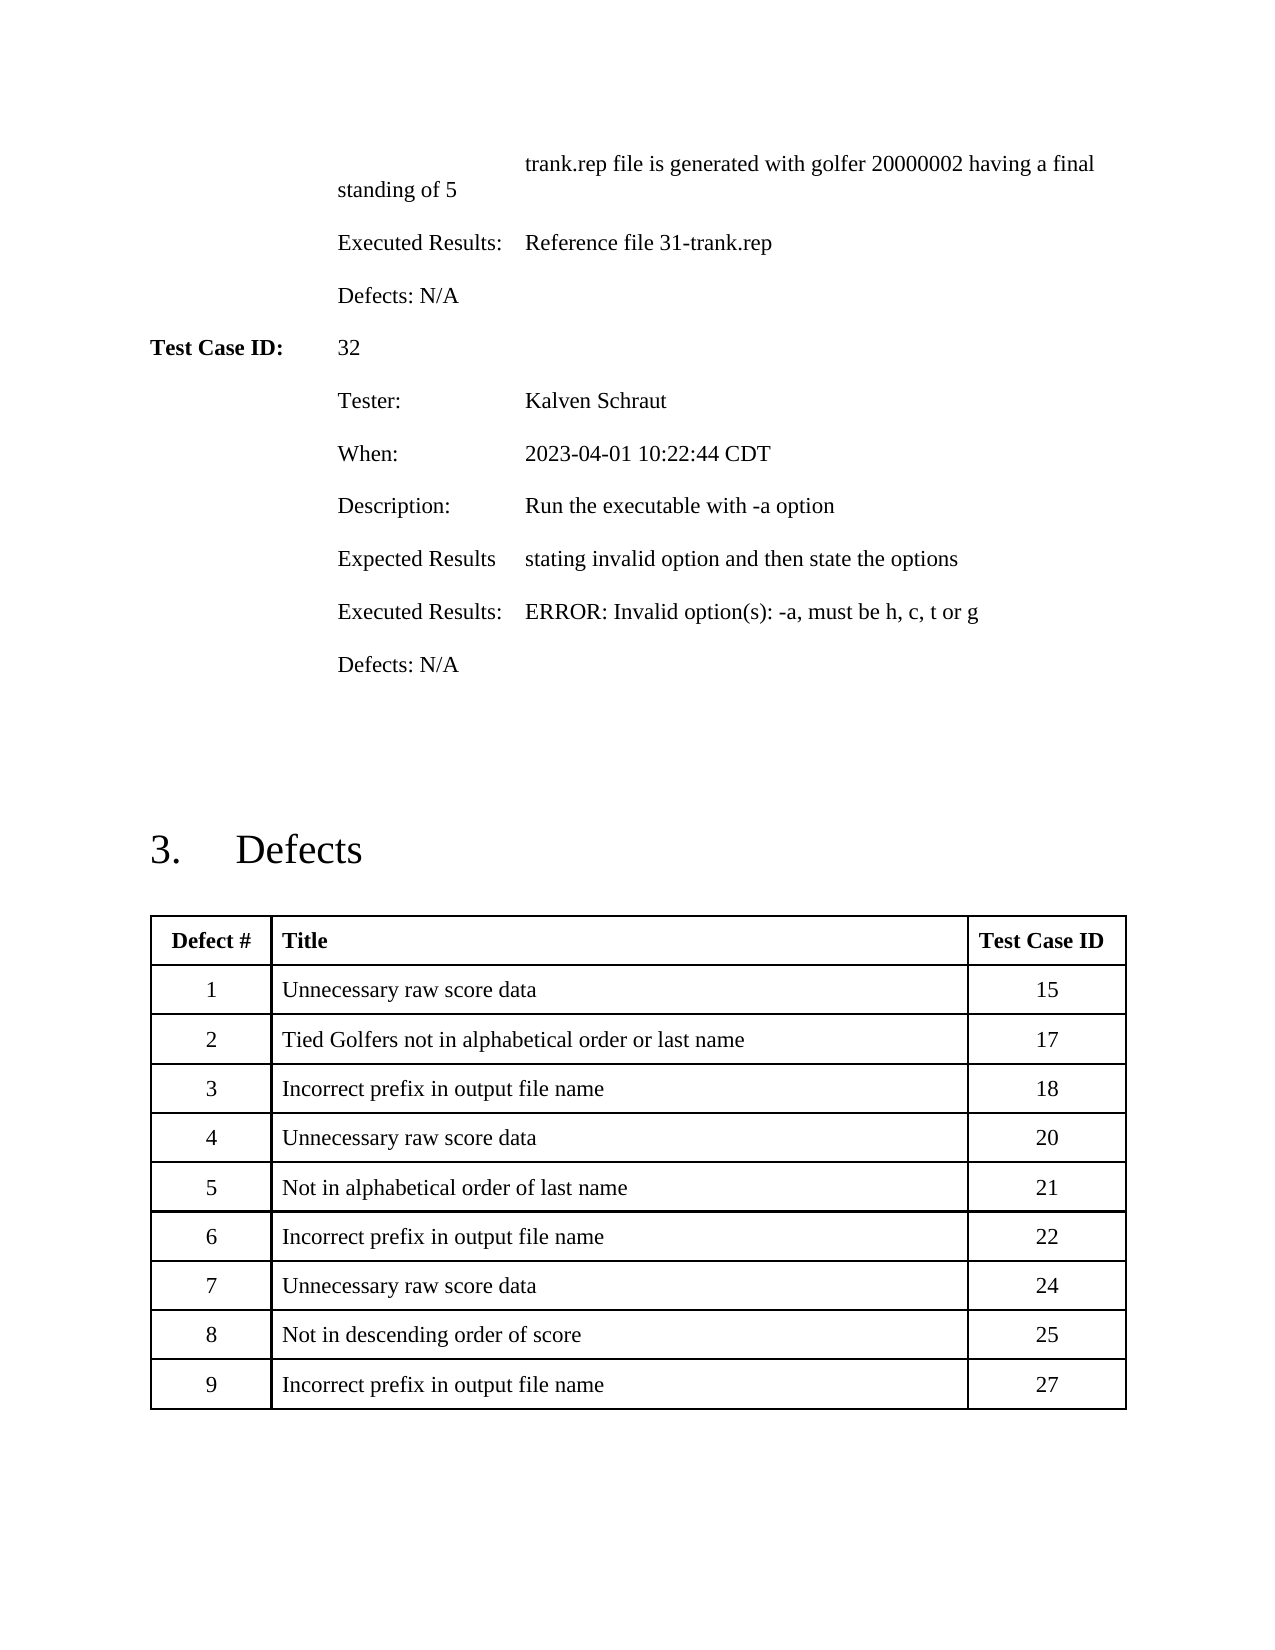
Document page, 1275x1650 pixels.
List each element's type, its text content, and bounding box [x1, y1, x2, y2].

subtitle Defects [150, 824, 1125, 872]
text Test Case ID: 32 [150, 334, 1125, 361]
table_cell 20 [969, 1114, 1125, 1161]
table_cell 27 [969, 1360, 1125, 1407]
text Defects: N/A [337, 282, 1125, 308]
table_cell 18 [969, 1065, 1125, 1112]
table_cell Incorrect prefix in output file name [273, 1065, 967, 1112]
table_cell 24 [969, 1262, 1125, 1309]
table_cell Unnecessary raw score data [273, 966, 967, 1013]
table_cell Incorrect prefix in output file name [273, 1213, 967, 1260]
table_cell Unnecessary raw score data [273, 1262, 967, 1309]
table_cell 17 [969, 1015, 1125, 1063]
table_cell 8 [152, 1311, 270, 1358]
table_cell 22 [969, 1213, 1125, 1260]
table_cell 21 [969, 1163, 1125, 1210]
table_cell Not in descending order of score [273, 1311, 967, 1358]
text Description: Run the executable with -a option [337, 493, 1125, 519]
text Defects: N/A [337, 651, 1125, 677]
text Executed Results: Reference file 31-trank.rep [337, 229, 1125, 255]
table_cell 7 [152, 1262, 270, 1309]
table_cell Incorrect prefix in output file name [273, 1360, 967, 1407]
table_cell 15 [969, 966, 1125, 1013]
table_cell Unnecessary raw score data [273, 1114, 967, 1161]
table_cell Not in alphabetical order of last name [273, 1163, 967, 1210]
table_cell 9 [152, 1360, 270, 1407]
table_header Defect # [152, 917, 270, 964]
text trank.rep file is generated with golfer 20000002 having a final standing of 5 [337, 150, 1125, 203]
table_header Title [273, 917, 967, 964]
text Tester: Kalven Schraut [337, 387, 1125, 413]
table_cell 1 [152, 966, 270, 1013]
table_cell Tied Golfers not in alphabetical order or last name [273, 1015, 967, 1063]
text Expected Results stating invalid option and then state the options [337, 545, 1125, 572]
table_cell 6 [152, 1213, 270, 1260]
table_cell 4 [152, 1114, 270, 1161]
text Executed Results: ERROR: Invalid option(s): -a, must be h, c, t or g [337, 598, 1125, 624]
text When: 2023-04-01 10:22:44 CDT [337, 440, 1125, 466]
table_cell 25 [969, 1311, 1125, 1358]
table_cell 5 [152, 1163, 270, 1210]
table_header Test Case ID [969, 917, 1125, 964]
table_cell 2 [152, 1015, 270, 1063]
table_cell 3 [152, 1065, 270, 1112]
